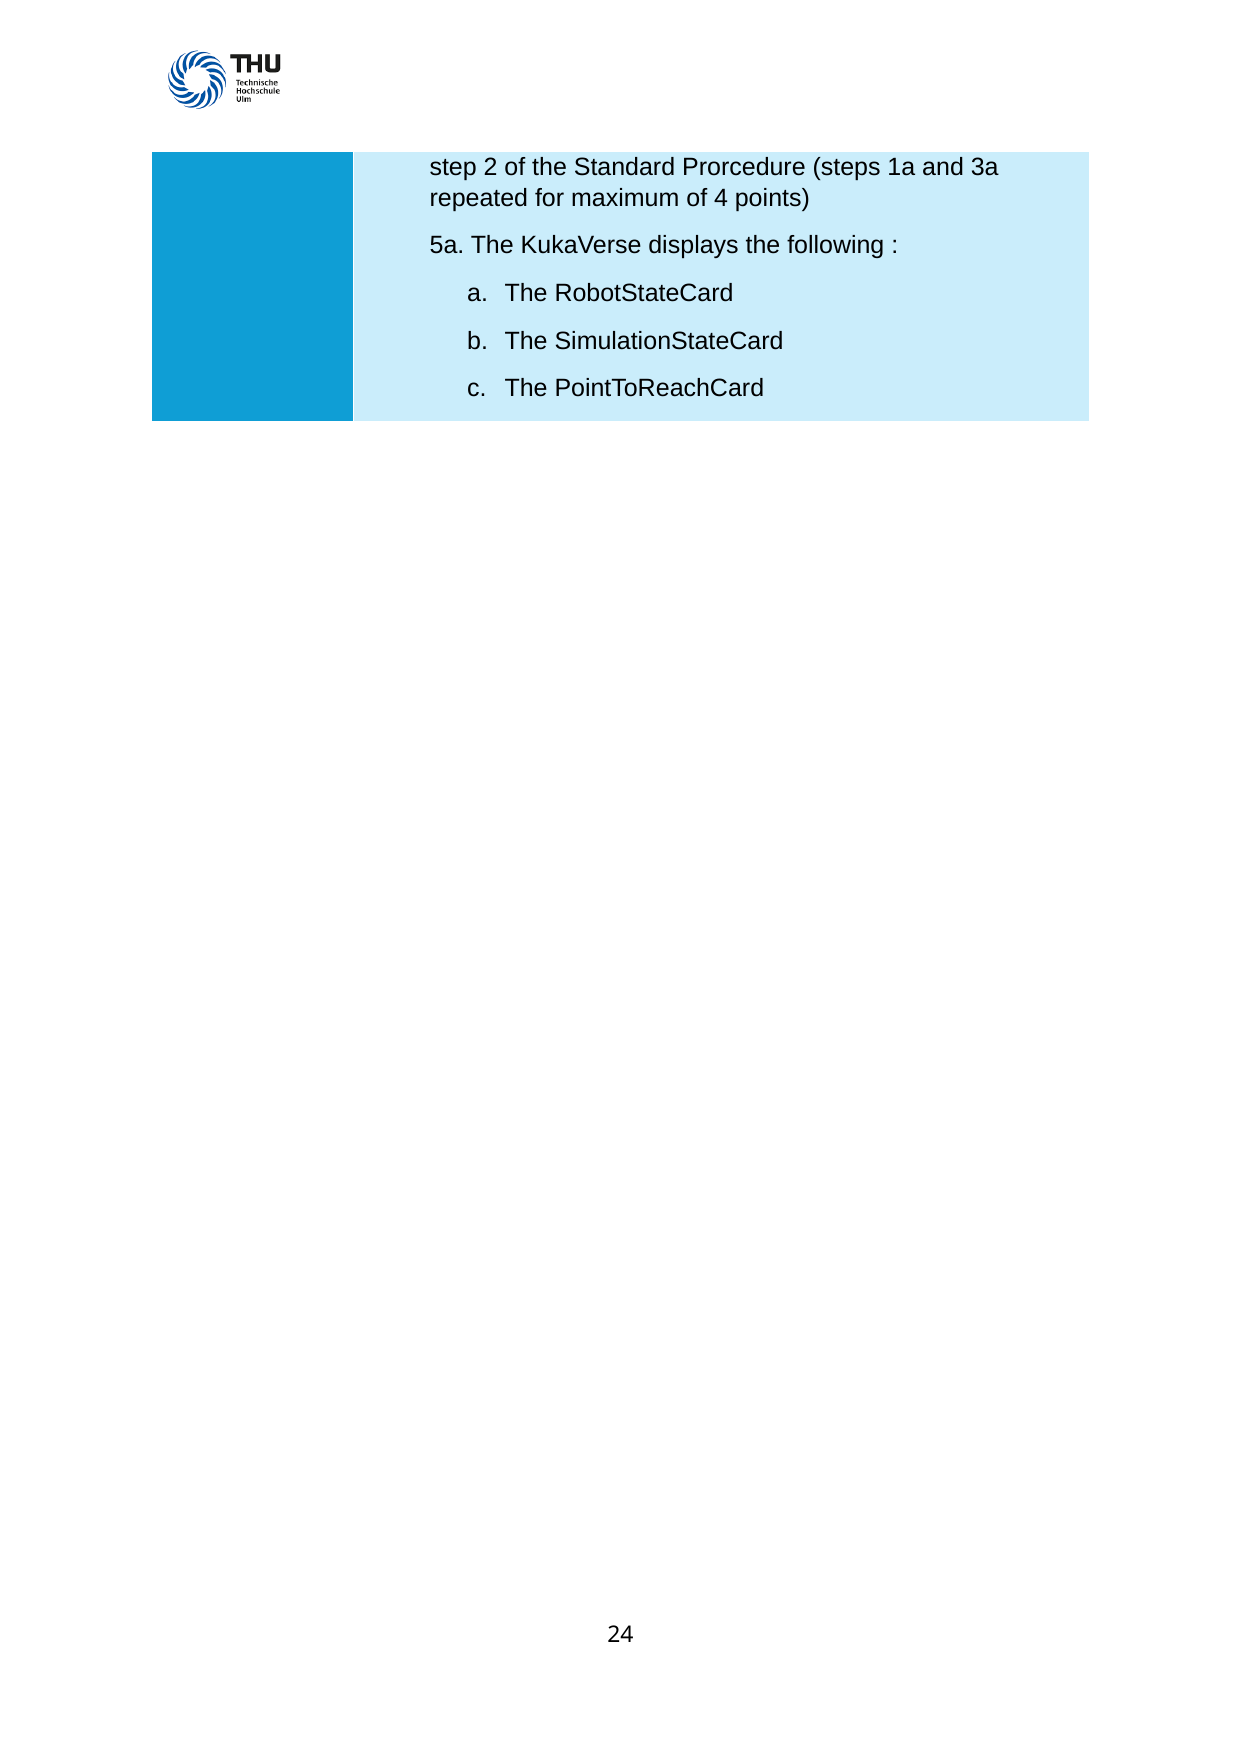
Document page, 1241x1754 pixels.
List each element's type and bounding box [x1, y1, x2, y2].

table_cell [354, 152, 1089, 421]
table_cell [152, 152, 353, 421]
picture [150, 32, 294, 124]
